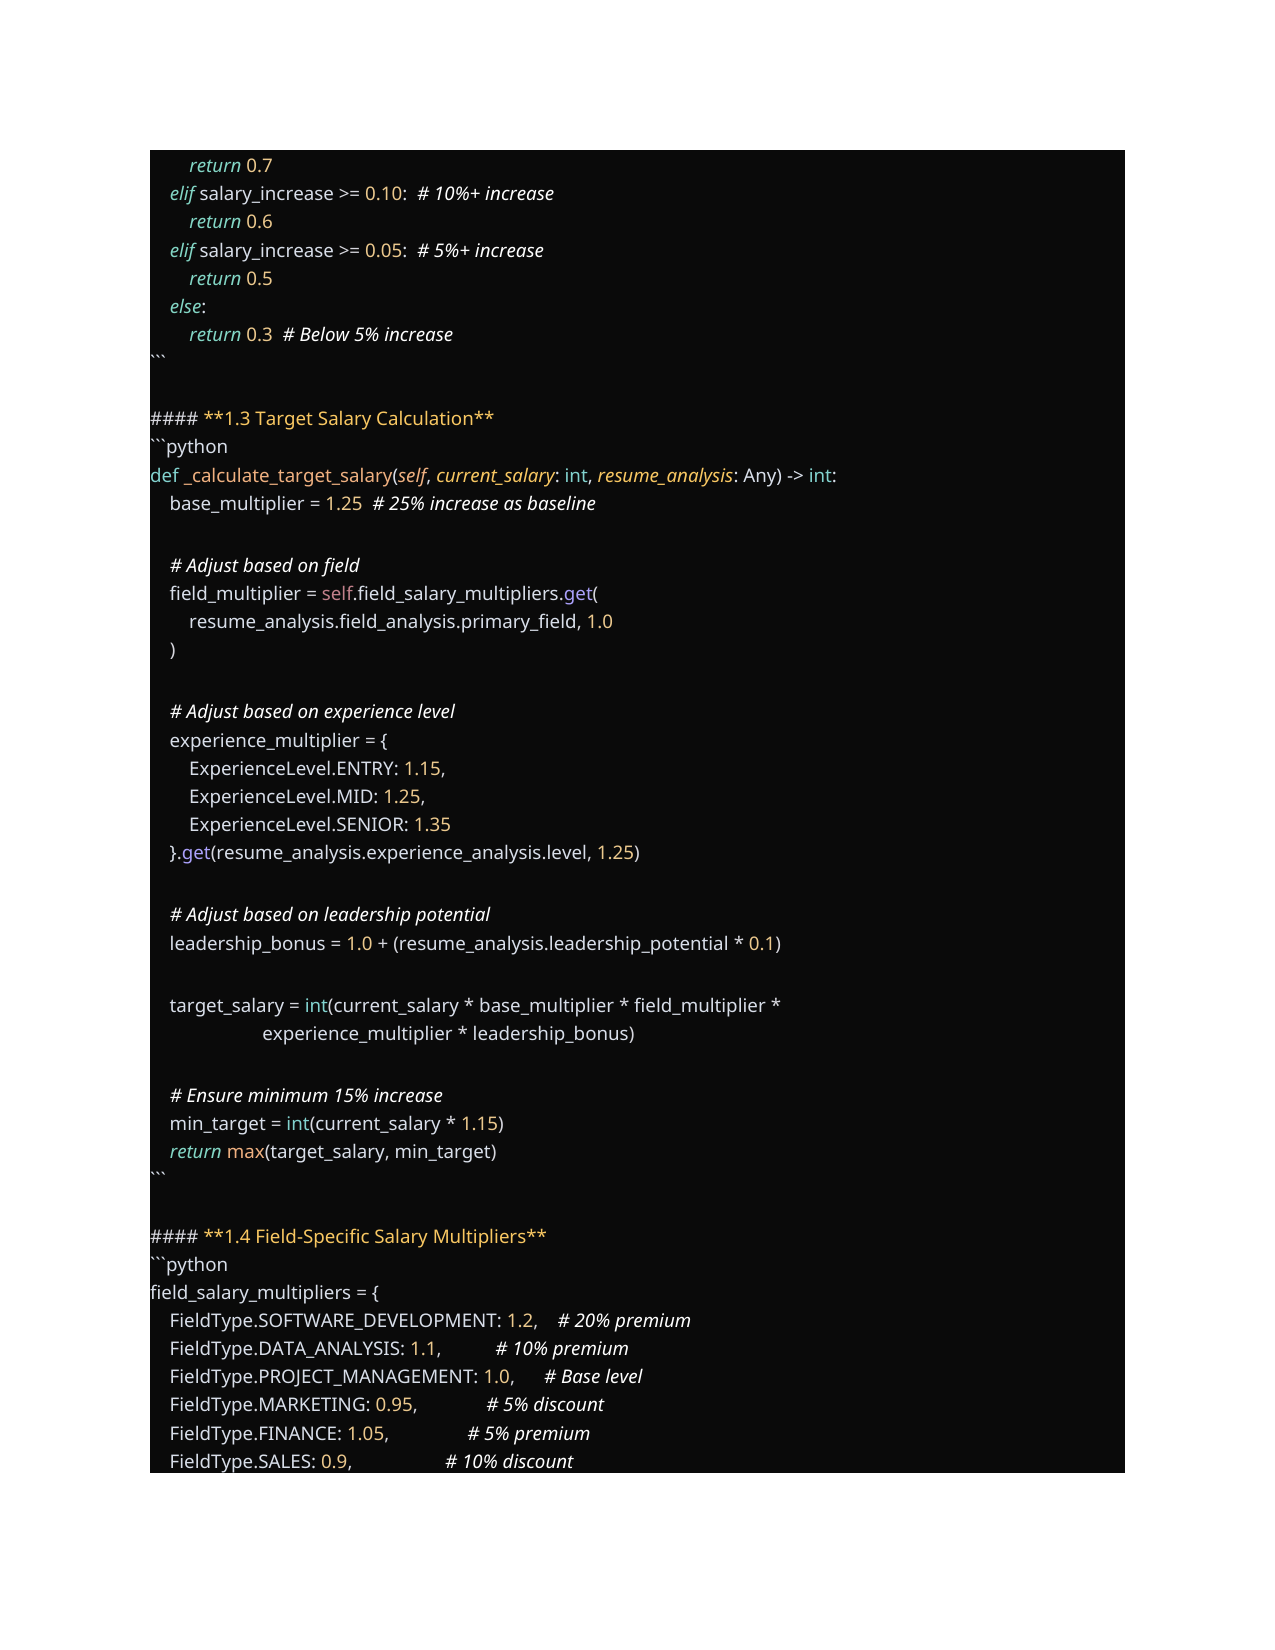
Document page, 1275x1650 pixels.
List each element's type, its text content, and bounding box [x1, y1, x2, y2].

text FieldType.SOFTWARE_DEVELOPMENT: 1.2, # 20% premium [150, 1305, 1125, 1333]
text min_target = int(current_salary * 1.15) [150, 1108, 1125, 1136]
text # Adjust based on experience level [150, 696, 1125, 724]
text return 0.7 [150, 150, 1125, 178]
text # Adjust based on leadership potential [150, 899, 1125, 927]
text }.get(resume_analysis.experience_analysis.level, 1.25) [150, 837, 1125, 865]
text experience_multiplier = { [150, 724, 1125, 752]
text ) [150, 634, 1125, 662]
text #### **1.4 Field-Specific Salary Multipliers** [150, 1220, 1125, 1248]
text field_multiplier = self.field_salary_multipliers.get( [150, 578, 1125, 606]
text ExperienceLevel.ENTRY: 1.15, [150, 752, 1125, 781]
text ```python [150, 1248, 1125, 1277]
text FieldType.MARKETING: 0.95, # 5% discount [150, 1389, 1125, 1417]
text FieldType.DATA_ANALYSIS: 1.1, # 10% premium [150, 1333, 1125, 1361]
text FieldType.PROJECT_MANAGEMENT: 1.0, # Base level [150, 1361, 1125, 1389]
text ``` [150, 1164, 1125, 1192]
text return 0.3 # Below 5% increase [150, 319, 1125, 347]
text leadership_bonus = 1.0 + (resume_analysis.leadership_potential * 0.1) [150, 927, 1125, 955]
text target_salary = int(current_salary * base_multiplier * field_multiplier * [150, 989, 1125, 1017]
text experience_multiplier * leadership_bonus) [150, 1017, 1125, 1046]
text def _calculate_target_salary(self, current_salary: int, resume_analysis: Any) -> int: [150, 459, 1125, 487]
text FieldType.SALES: 0.9, # 10% discount [150, 1445, 1125, 1473]
text return 0.5 [150, 262, 1125, 291]
text elif salary_increase >= 0.10: # 10%+ increase [150, 178, 1125, 206]
text ExperienceLevel.SENIOR: 1.35 [150, 809, 1125, 837]
text ``` [150, 347, 1125, 375]
text base_multiplier = 1.25 # 25% increase as baseline [150, 487, 1125, 516]
text elif salary_increase >= 0.05: # 5%+ increase [150, 234, 1125, 262]
text field_salary_multipliers = { [150, 1277, 1125, 1305]
text return 0.6 [150, 206, 1125, 234]
text # Ensure minimum 15% increase [150, 1080, 1125, 1108]
text # Adjust based on field [150, 550, 1125, 578]
text else: [150, 291, 1125, 319]
text ExperienceLevel.MID: 1.25, [150, 781, 1125, 809]
text return max(target_salary, min_target) [150, 1136, 1125, 1164]
text resume_analysis.field_analysis.primary_field, 1.0 [150, 606, 1125, 634]
text ```python [150, 431, 1125, 459]
text FieldType.FINANCE: 1.05, # 5% premium [150, 1417, 1125, 1445]
text #### **1.3 Target Salary Calculation** [150, 403, 1125, 431]
